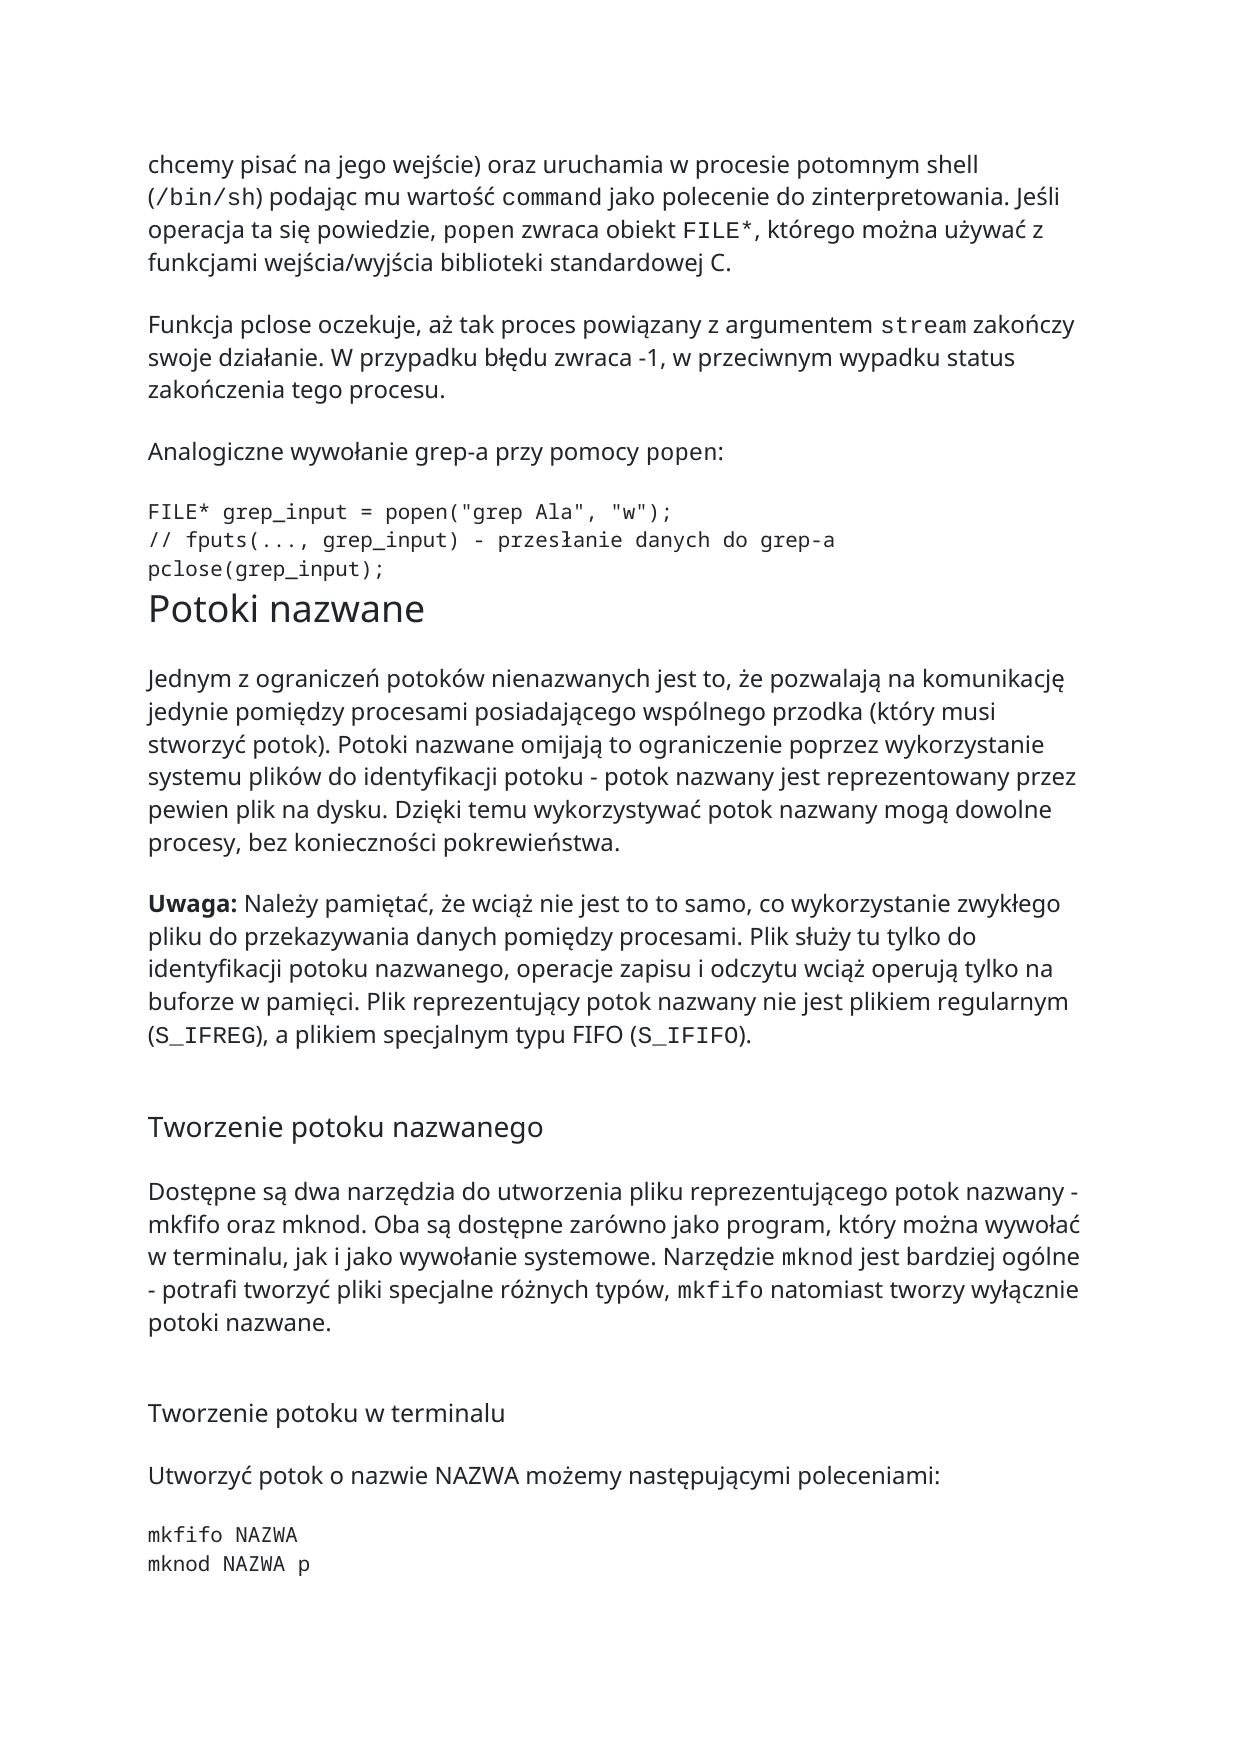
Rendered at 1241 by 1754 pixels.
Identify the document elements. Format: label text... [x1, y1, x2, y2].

text Potoki nazwane [148, 582, 1093, 633]
text Tworzenie potoku nazwanego [148, 1107, 1093, 1146]
text Utworzyć potok o nazwie NAZWA możemy następującymi poleceniami: [148, 1459, 1093, 1491]
text Analogiczne wywołanie grep-a przy pomocy popen: [148, 435, 1093, 468]
text mkfifo NAZWA mknod NAZWA p [148, 1521, 1093, 1577]
text FILE* grep_input = popen("grep Ala", "w"); // fputs(..., grep_input) - przesłanie danych do grep-a pclose(grep_input); [148, 497, 1093, 582]
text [148, 148, 1093, 278]
text Dostępne są dwa narzędzia do utworzenia pliku reprezentującego potok nazwany - mkfifo oraz mknod. Oba są dostępne zarówno jako program, który można wywołać w terminalu, jak i jako wywołanie systemowe. Narzędzie mknod jest bardziej ogólne - potrafi tworzyć pliki specjalne różnych typów, mkfifo natomiast tworzy wyłącznie potoki nazwane. [148, 1175, 1093, 1366]
text Funkcja pclose oczekuje, aż tak proces powiązany z argumentem stream zakończy swoje działanie. W przypadku błędu zwraca -1, w przeciwnym wypadku status zakończenia tego procesu. [148, 308, 1093, 406]
text Jednym z ograniczeń potoków nienazwanych jest to, że pozwalają na komunikację jedynie pomiędzy procesami posiadającego wspólnego przodka (który musi stworzyć potok). Potoki nazwane omijają to ograniczenie poprzez wykorzystanie systemu plików do identyfikacji potoku - potok nazwany jest reprezentowany przez pewien plik na dysku. Dzięki temu wykorzystywać potok nazwany mogą dowolne procesy, bez konieczności pokrewieństwa. [148, 662, 1093, 858]
text Uwaga: Należy pamiętać, że wciąż nie jest to to samo, co wykorzystanie zwykłego pliku do przekazywania danych pomiędzy procesami. Plik służy tu tylko do identyfikacji potoku nazwanego, operacje zapisu i odczytu wciąż operują tylko na buforze w pamięci. Plik reprezentujący potok nazwany nie jest plikiem regularnym (S_IFREG), a plikiem specjalnym typu FIFO (S_IFIFO). [148, 887, 1093, 1078]
text Tworzenie potoku w terminalu [148, 1396, 1093, 1430]
